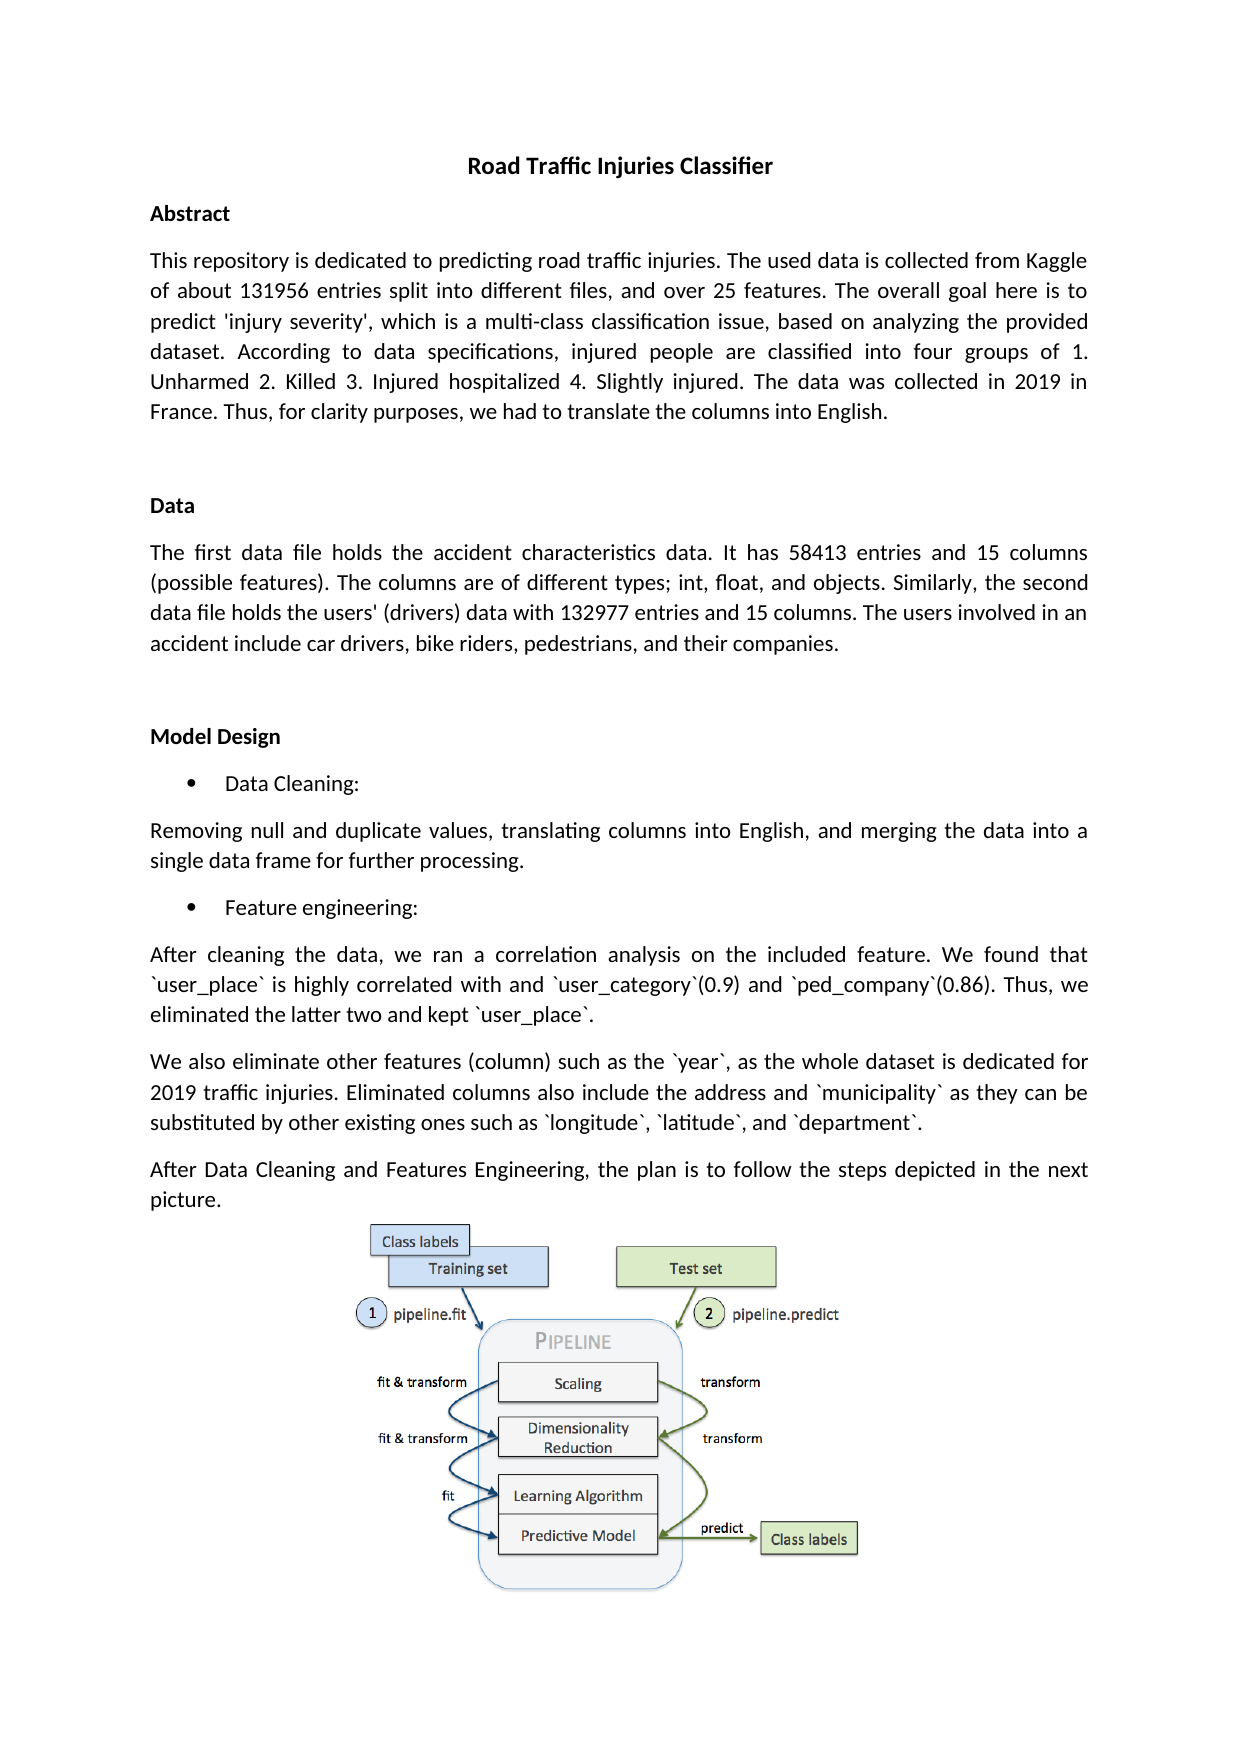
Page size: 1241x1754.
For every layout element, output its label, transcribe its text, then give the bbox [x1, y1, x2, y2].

list Data Cleaning: [187, 769, 1090, 797]
picture [342, 1217, 868, 1601]
text Abstract [150, 199, 1090, 228]
text Data [150, 491, 1090, 519]
text The first data file holds the accident characteristics data. It has 58413 entries and 15 columns (possible features). The columns are of different types; int, float, and objects. Similarly, the second data file holds the users' (drivers) data with 132977 entries and 15 columns. The users involved in an accident include car drivers, bike riders, pedestrians, and their companies. [150, 538, 1090, 657]
text After cleaning the data, we ran a correlation analysis on the included feature. We found that `user_place` is highly correlated with and `user_category`(0.9) and `ped_company`(0.86). Thus, we eliminated the latter two and kept `user_place`. [150, 940, 1090, 1029]
text Road Traffic Injuries Classifier [150, 150, 1090, 181]
text This repository is dedicated to predicting road traffic injuries. The used data is collected from Kaggle of about 131956 entries split into different files, and over 25 features. The overall goal here is to predict 'injury severity', which is a multi-class classification issue, based on analyzing the provided dataset. According to data specifications, injured people are classified into four groups of 1. Unharmed 2. Killed 3. Injured hospitalized 4. Slightly injured. The data was collected in 2019 in France. Thus, for clarity purposes, we had to translate the columns into English. [150, 246, 1090, 426]
list Feature engineering: [187, 893, 1090, 921]
text Model Design [150, 722, 1090, 751]
text After Data Cleaning and Features Engineering, the plan is to follow the steps depicted in the next picture. [150, 1155, 1090, 1213]
text We also eliminate other features (column) such as the `year`, as the whole dataset is dedicated for 2019 traffic injuries. Eliminated columns also include the address and `municipality` as they can be substituted by other existing ones such as `longitude`, `latitude`, and `department`. [150, 1047, 1090, 1136]
text Removing null and duplicate values, translating columns into English, and merging the data into a single data frame for further processing. [150, 816, 1090, 874]
